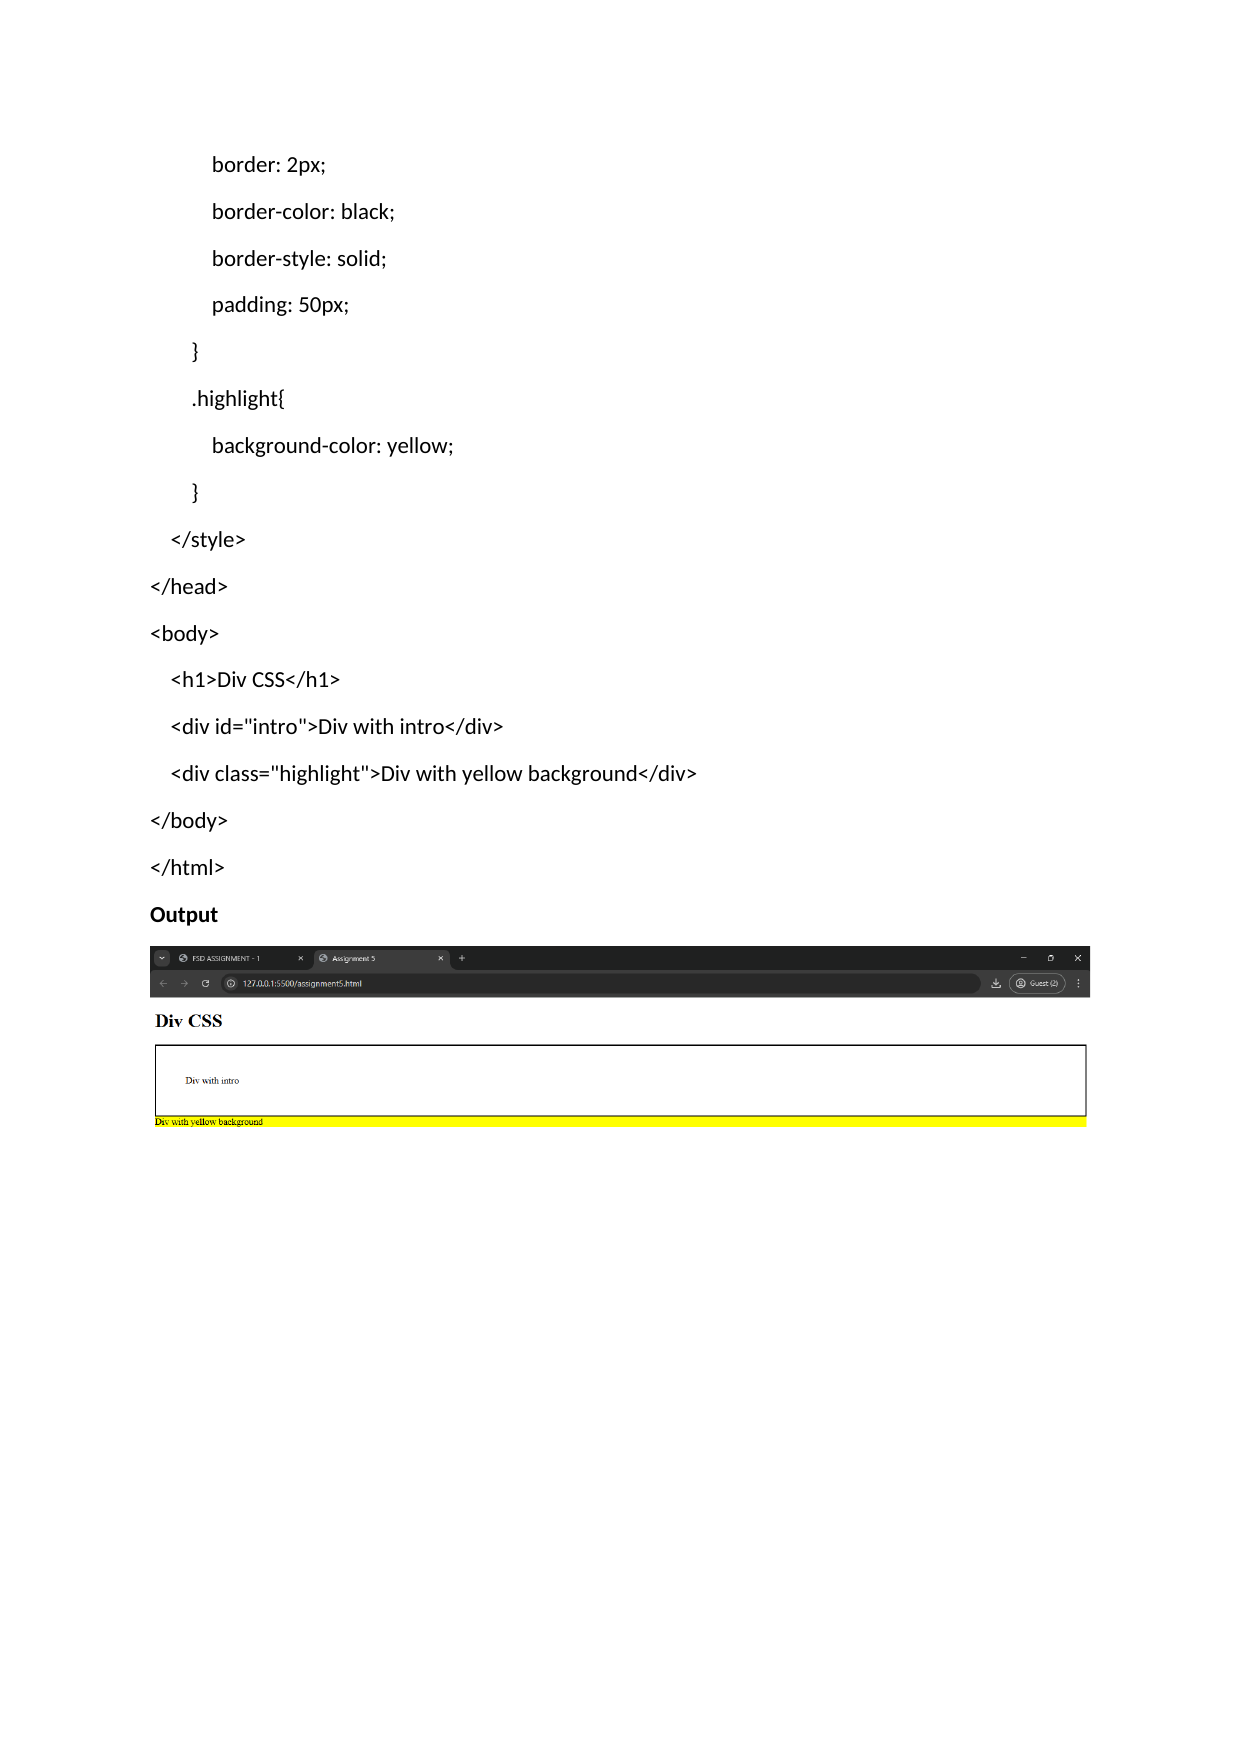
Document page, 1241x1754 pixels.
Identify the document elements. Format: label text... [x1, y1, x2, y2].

text <body> [150, 619, 1090, 647]
text </body> [150, 806, 1090, 834]
text Output [150, 900, 1090, 928]
text background-color: yellow; [150, 431, 1090, 459]
text .highlight{ [150, 384, 1090, 412]
text </html> [150, 853, 1090, 881]
text border-color: black; [150, 197, 1090, 225]
text </style> [150, 525, 1090, 553]
text border-style: solid; [150, 244, 1090, 272]
text <h1>Div CSS</h1> [150, 666, 1090, 694]
picture [150, 946, 1091, 1448]
text border: 2px; [150, 150, 1090, 178]
text <div id="intro">Div with intro</div> [150, 712, 1090, 741]
text </head> [150, 572, 1090, 600]
text } [150, 337, 1090, 366]
text } [150, 478, 1090, 506]
text <div class="highlight">Div with yellow background</div> [150, 759, 1090, 787]
text padding: 50px; [150, 291, 1090, 319]
